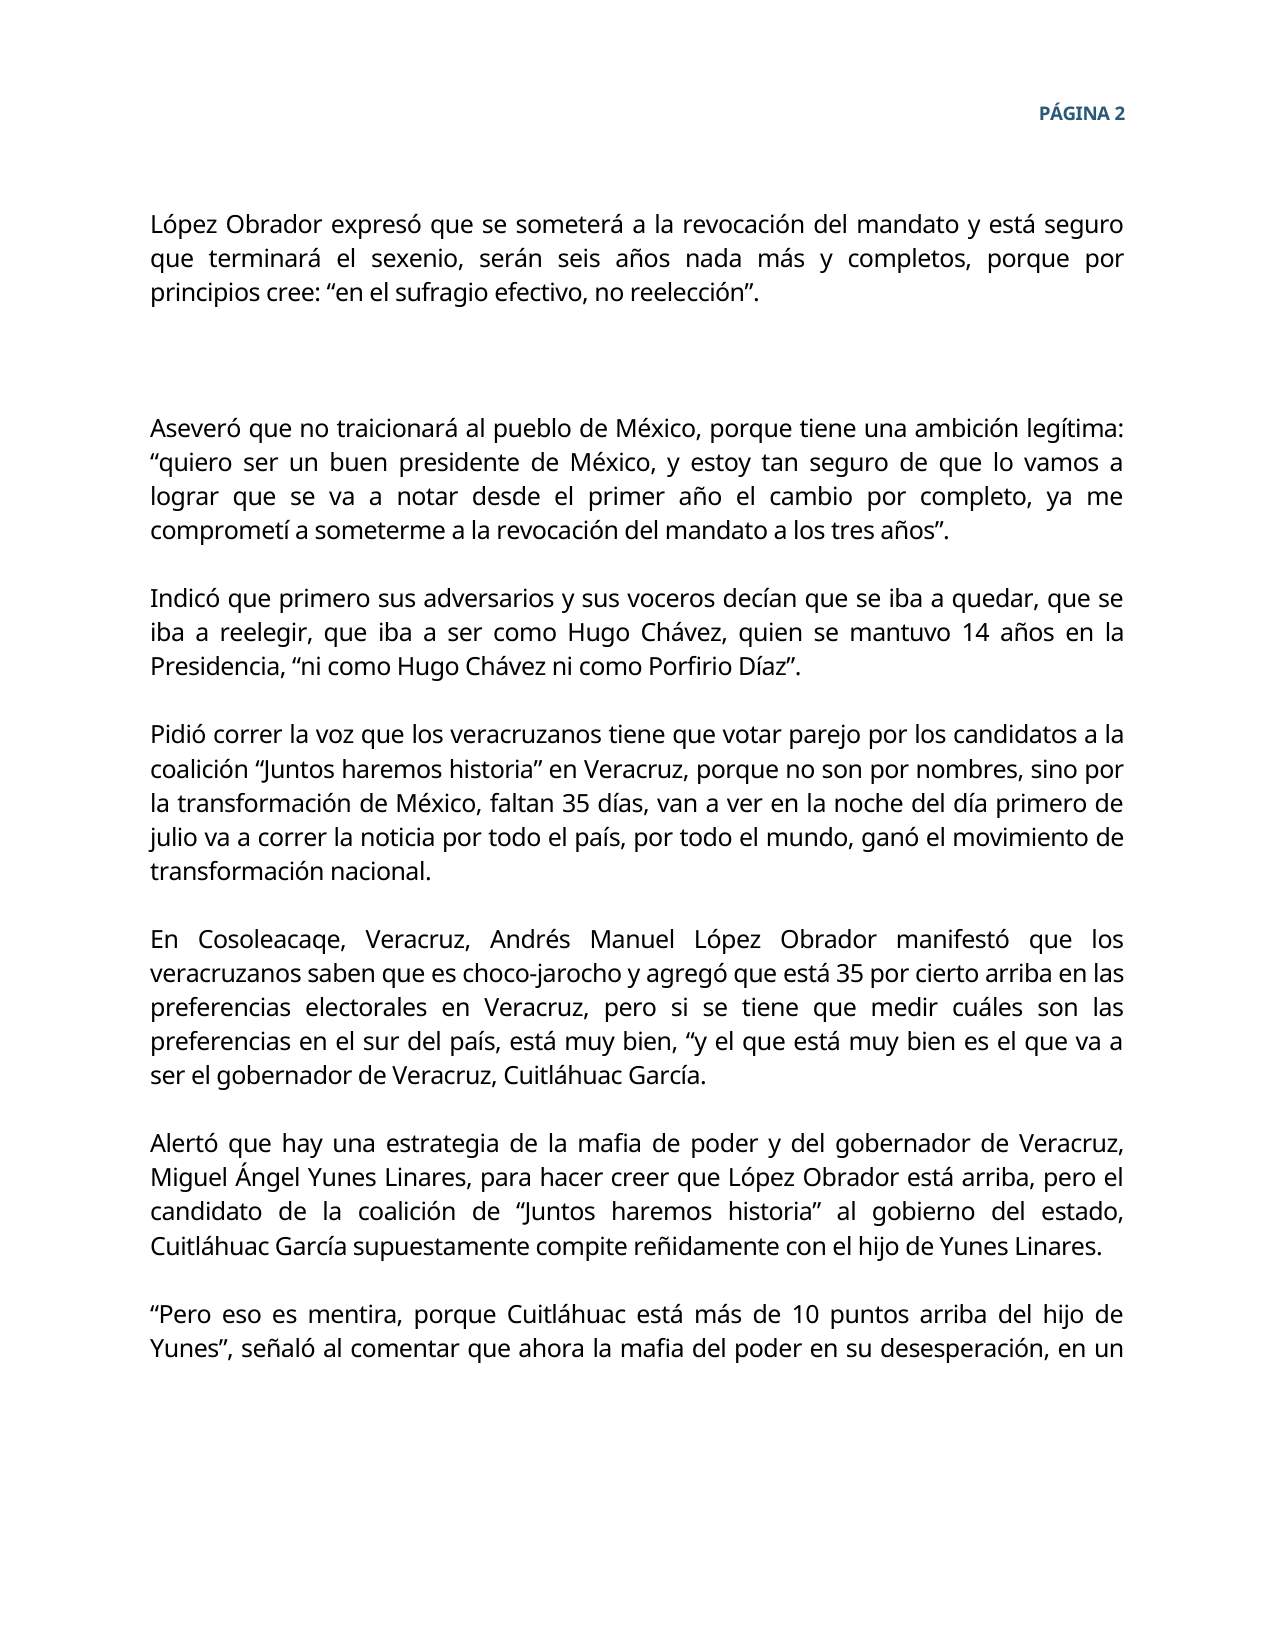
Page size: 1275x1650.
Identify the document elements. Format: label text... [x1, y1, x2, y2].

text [150, 1296, 1125, 1364]
text Indicó que primero sus adversarios y sus voceros decían que se iba a quedar, que se iba a reelegir, que iba a ser como Hugo Chávez, quien se mantuvo 14 años en la Presidencia, “ni como Hugo Chávez ni como Porfirio Díaz”. [150, 581, 1125, 683]
text Alertó que hay una estrategia de la mafia de poder y del gobernador de Veracruz, Miguel Ángel Yunes Linares, para hacer creer que López Obrador está arriba, pero el candidato de la coalición de “Juntos haremos historia” al gobierno del estado, Cuitláhuac García supuestamente compite reñidamente con el hijo de Yunes Linares. [150, 1126, 1125, 1262]
text López Obrador expresó que se someterá a la revocación del mandato y está seguro que terminará el sexenio, serán seis años nada más y completos, porque por principios cree: “en el sufragio efectivo, no reelección”. [150, 206, 1125, 308]
text En Cosoleacaqe, Veracruz, Andrés Manuel López Obrador manifestó que los veracruzanos saben que es choco-jarocho y agregó que está 35 por cierto arriba en las preferencias electorales en Veracruz, pero si se tiene que medir cuáles son las preferencias en el sur del país, está muy bien, “y el que está muy bien es el que va a ser el gobernador de Veracruz, Cuitláhuac García. [150, 922, 1125, 1092]
text Pidió correr la voz que los veracruzanos tiene que votar parejo por los candidatos a la coalición “Juntos haremos historia” en Veracruz, porque no son por nombres, sino por la transformación de México, faltan 35 días, van a ver en la noche del día primero de julio va a correr la noticia por todo el país, por todo el mundo, ganó el movimiento de transformación nacional. [150, 717, 1125, 887]
text Aseveró que no traicionará al pueblo de México, porque tiene una ambición legítima: “quiero ser un buen presidente de México, y estoy tan seguro de que lo vamos a lograr que se va a notar desde el primer año el cambio por completo, ya me comprometí a someterme a la revocación del mandato a los tres años”. [150, 411, 1125, 547]
